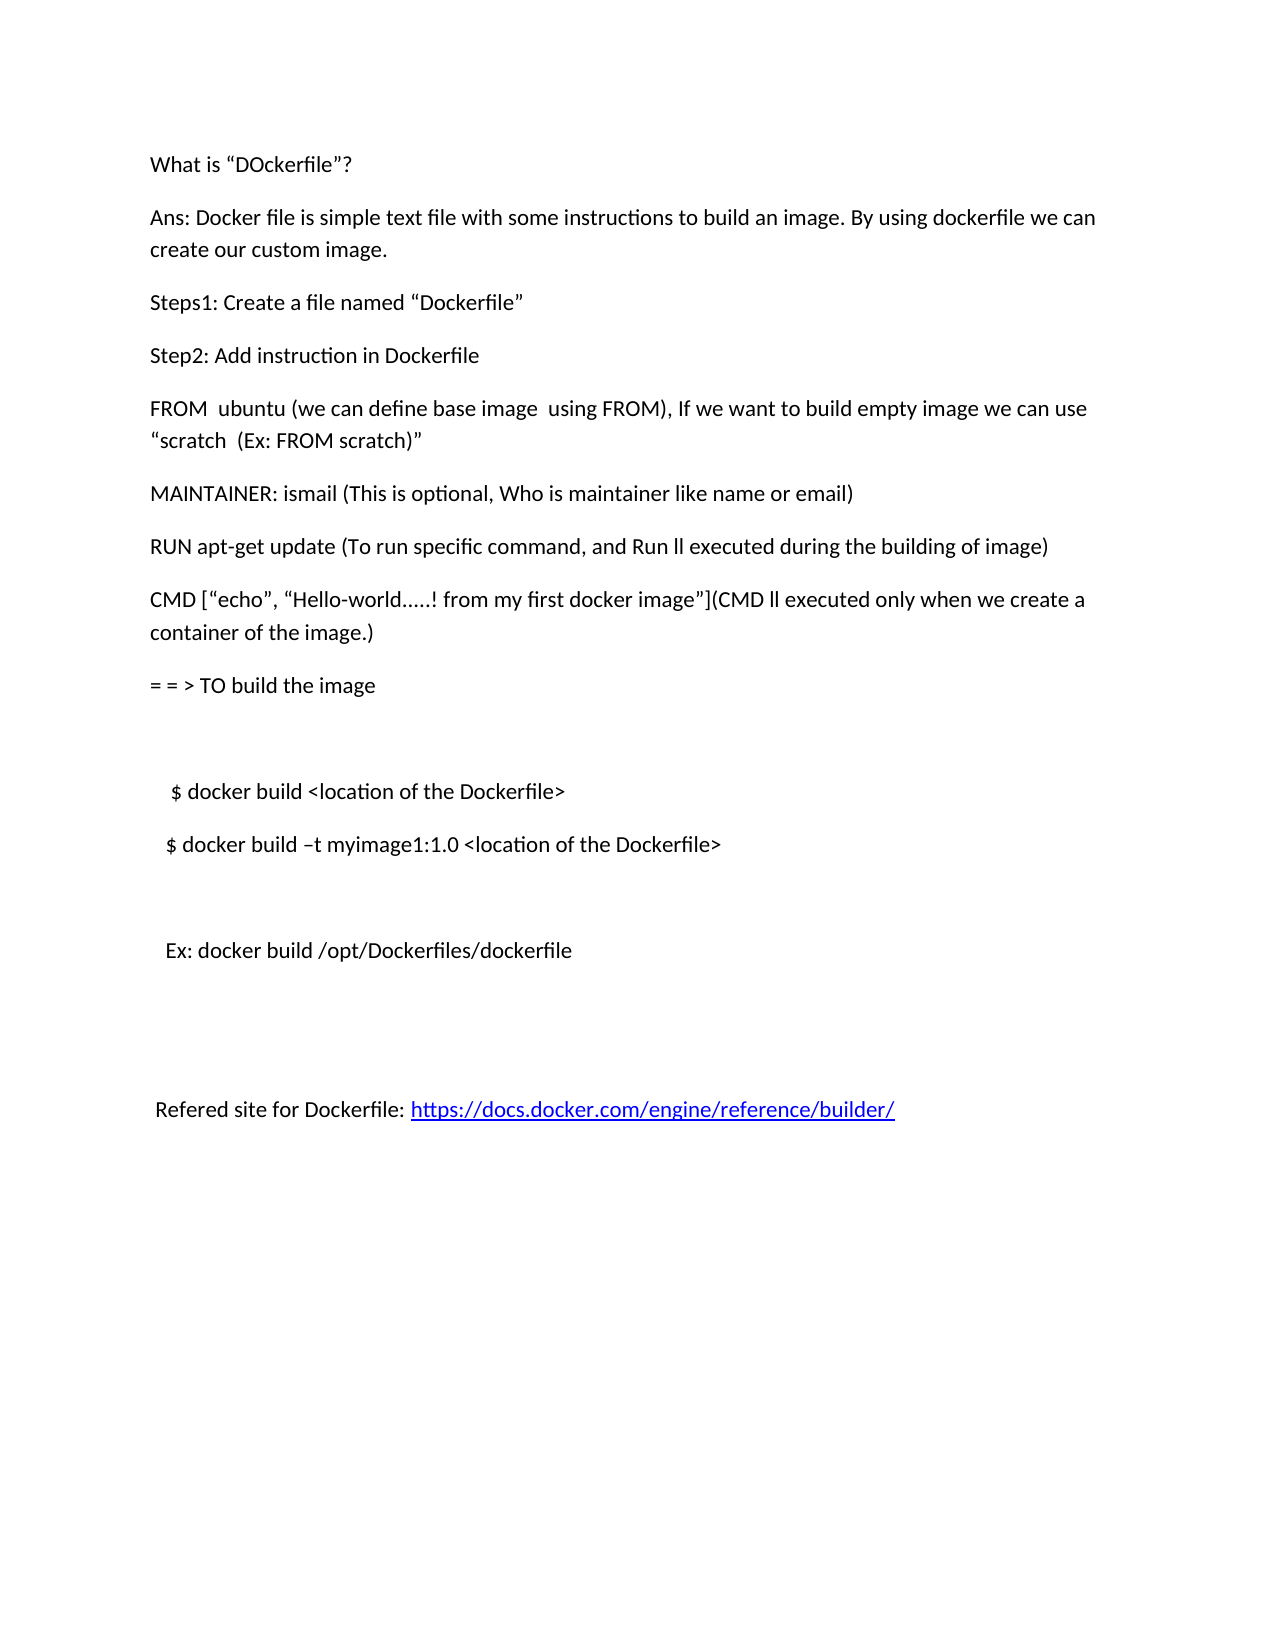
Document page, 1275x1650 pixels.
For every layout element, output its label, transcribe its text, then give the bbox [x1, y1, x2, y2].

text CMD [“echo”, “Hello-world.....! from my first docker image”](CMD ll executed only when we create a container of the image.) [150, 586, 1125, 646]
text Steps1: Create a file named “Dockerfile” [150, 288, 1125, 316]
text What is “DOckerfile”? [150, 150, 1125, 178]
text Ex: docker build /opt/Dockerfiles/dockerfile [150, 936, 1125, 964]
text RUN apt-get update (To run specific command, and Run ll executed during the building of image) [150, 532, 1125, 561]
text Ans: Docker file is simple text file with some instructions to build an image. By using dockerfile we can create our custom image. [150, 203, 1125, 263]
text Step2: Add instruction in Dockerfile [150, 341, 1125, 369]
text FROM ubuntu (we can define base image using FROM), If we want to build empty image we can use “scratch (Ex: FROM scratch)” [150, 394, 1125, 454]
text $ docker build –t myimage1:1.0 <location of the Dockerfile> [150, 830, 1125, 858]
text Refered site for Dockerfile: https://docs.docker.com/engine/reference/builder/ [150, 1095, 1125, 1123]
text $ docker build <location of the Dockerfile> [150, 777, 1125, 805]
text MAINTAINER: ismail (This is optional, Who is maintainer like name or email) [150, 479, 1125, 507]
text = = > TO build the image [150, 671, 1125, 699]
